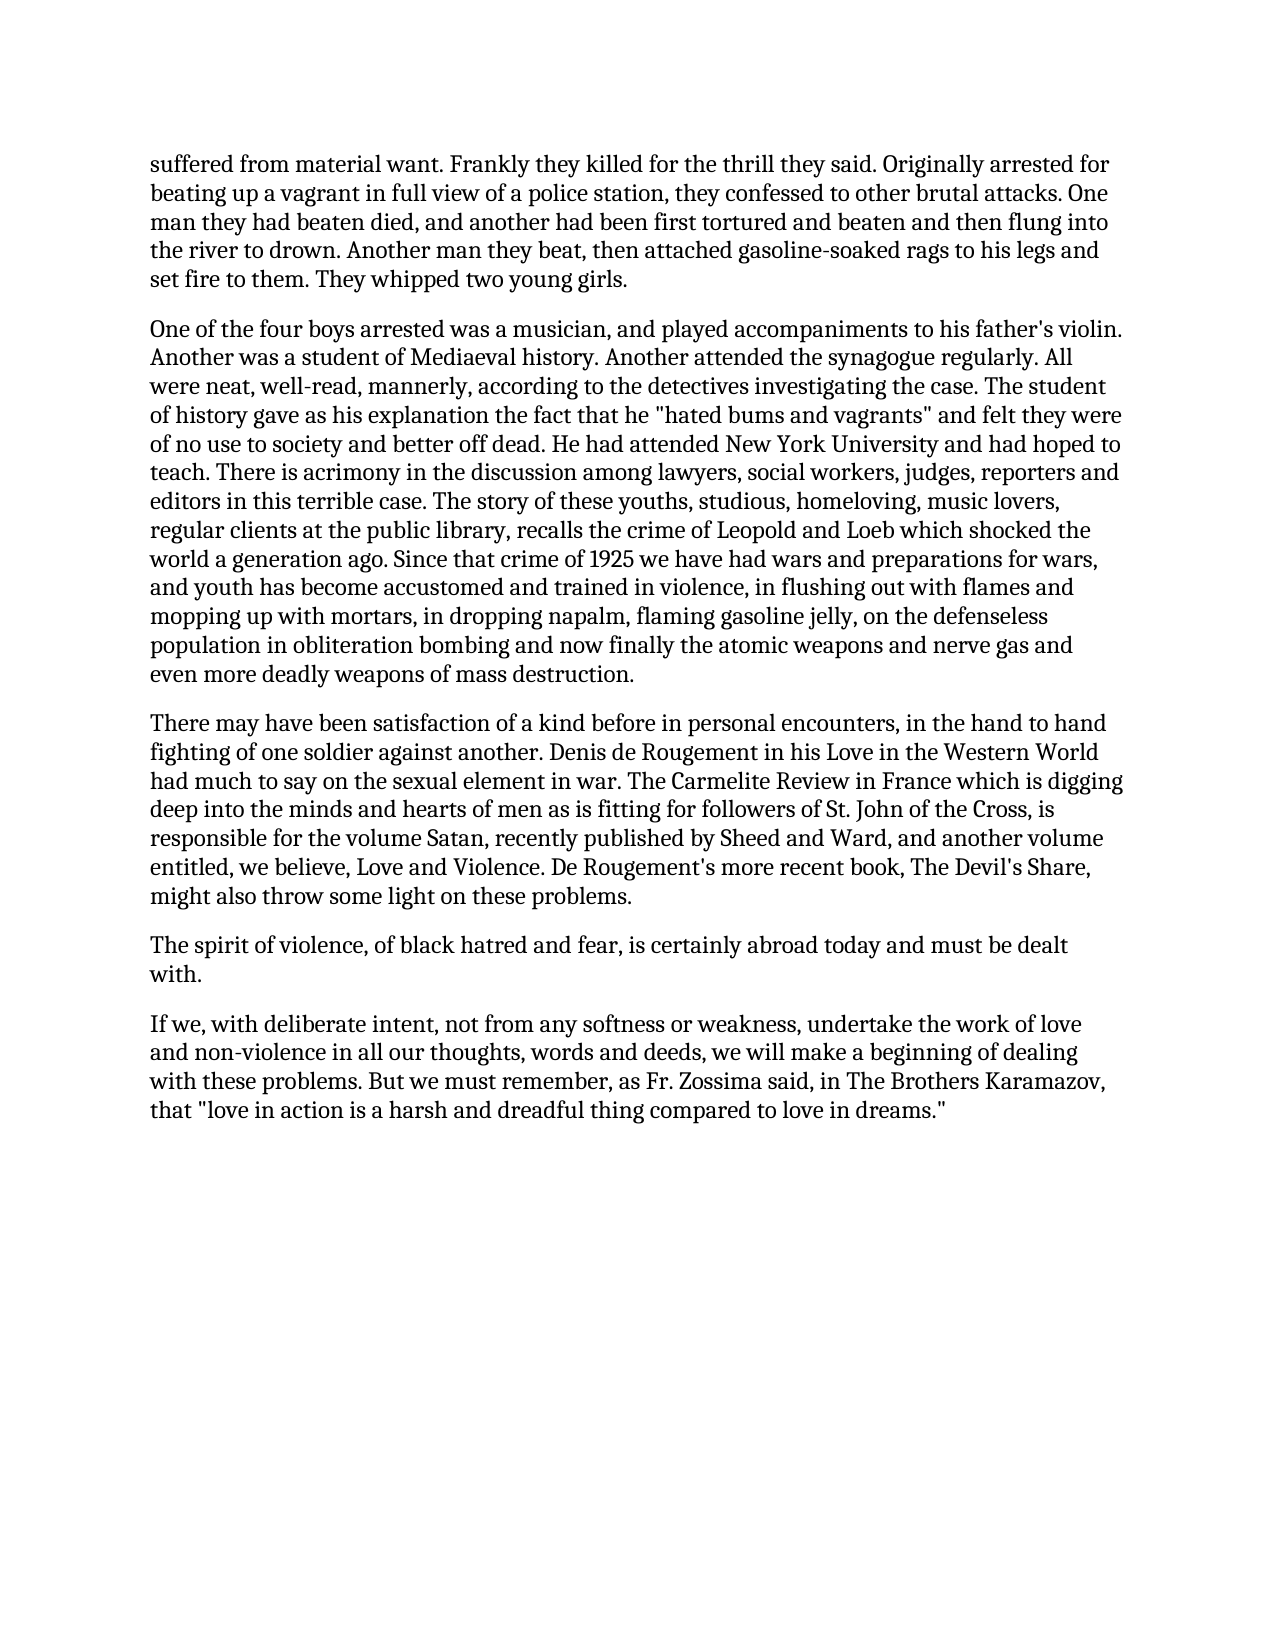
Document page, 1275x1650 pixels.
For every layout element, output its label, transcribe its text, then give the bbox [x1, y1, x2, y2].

text There may have been satisfaction of a kind before in personal encounters, in the hand to hand fighting of one soldier against another. Denis de Rougement in his Love in the Western World had much to say on the sexual element in war. The Carmelite Review in France which is digging deep into the minds and hearts of men as is fitting for followers of St. John of the Cross, is responsible for the volume Satan, recently published by Sheed and Ward, and another volume entitled, we believe, Love and Violence. De Rougement's more recent book, The Devil's Share, might also throw some light on these problems. [150, 709, 1125, 910]
text One of the four boys arrested was a musician, and played accompaniments to his father's violin. Another was a student of Mediaeval history. Another attended the synagogue regularly. All were neat, well-read, mannerly, according to the detectives investigating the case. The student of history gave as his explanation the fact that he "hated bums and vagrants" and felt they were of no use to society and better off dead. He had attended New York University and had hoped to teach. There is acrimony in the discussion among lawyers, social workers, judges, reporters and editors in this terrible case. The story of these youths, studious, homeloving, music lovers, regular clients at the public library, recalls the crime of Leopold and Loeb which shocked the world a generation ago. Since that crime of 1925 we have had wars and preparations for wars, and youth has become accustomed and trained in violence, in flushing out with flames and mopping up with mortars, in dropping napalm, flaming gasoline jelly, on the defenseless population in obliteration bombing and now finally the atomic weapons and nerve gas and even more deadly weapons of mass destruction. [150, 314, 1125, 688]
text The spirit of violence, of black hatred and fear, is certainly abroad today and must be dealt with. [150, 931, 1125, 989]
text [150, 150, 1125, 294]
text If we, with deliberate intent, not from any softness or weakness, undertake the work of love and non-violence in all our thoughts, words and deeds, we will make a beginning of dealing with these problems. But we must remember, as Fr. Zossima said, in The Brothers Karamazov, that "love in action is a harsh and dreadful thing compared to love in dreams." [150, 1009, 1125, 1124]
